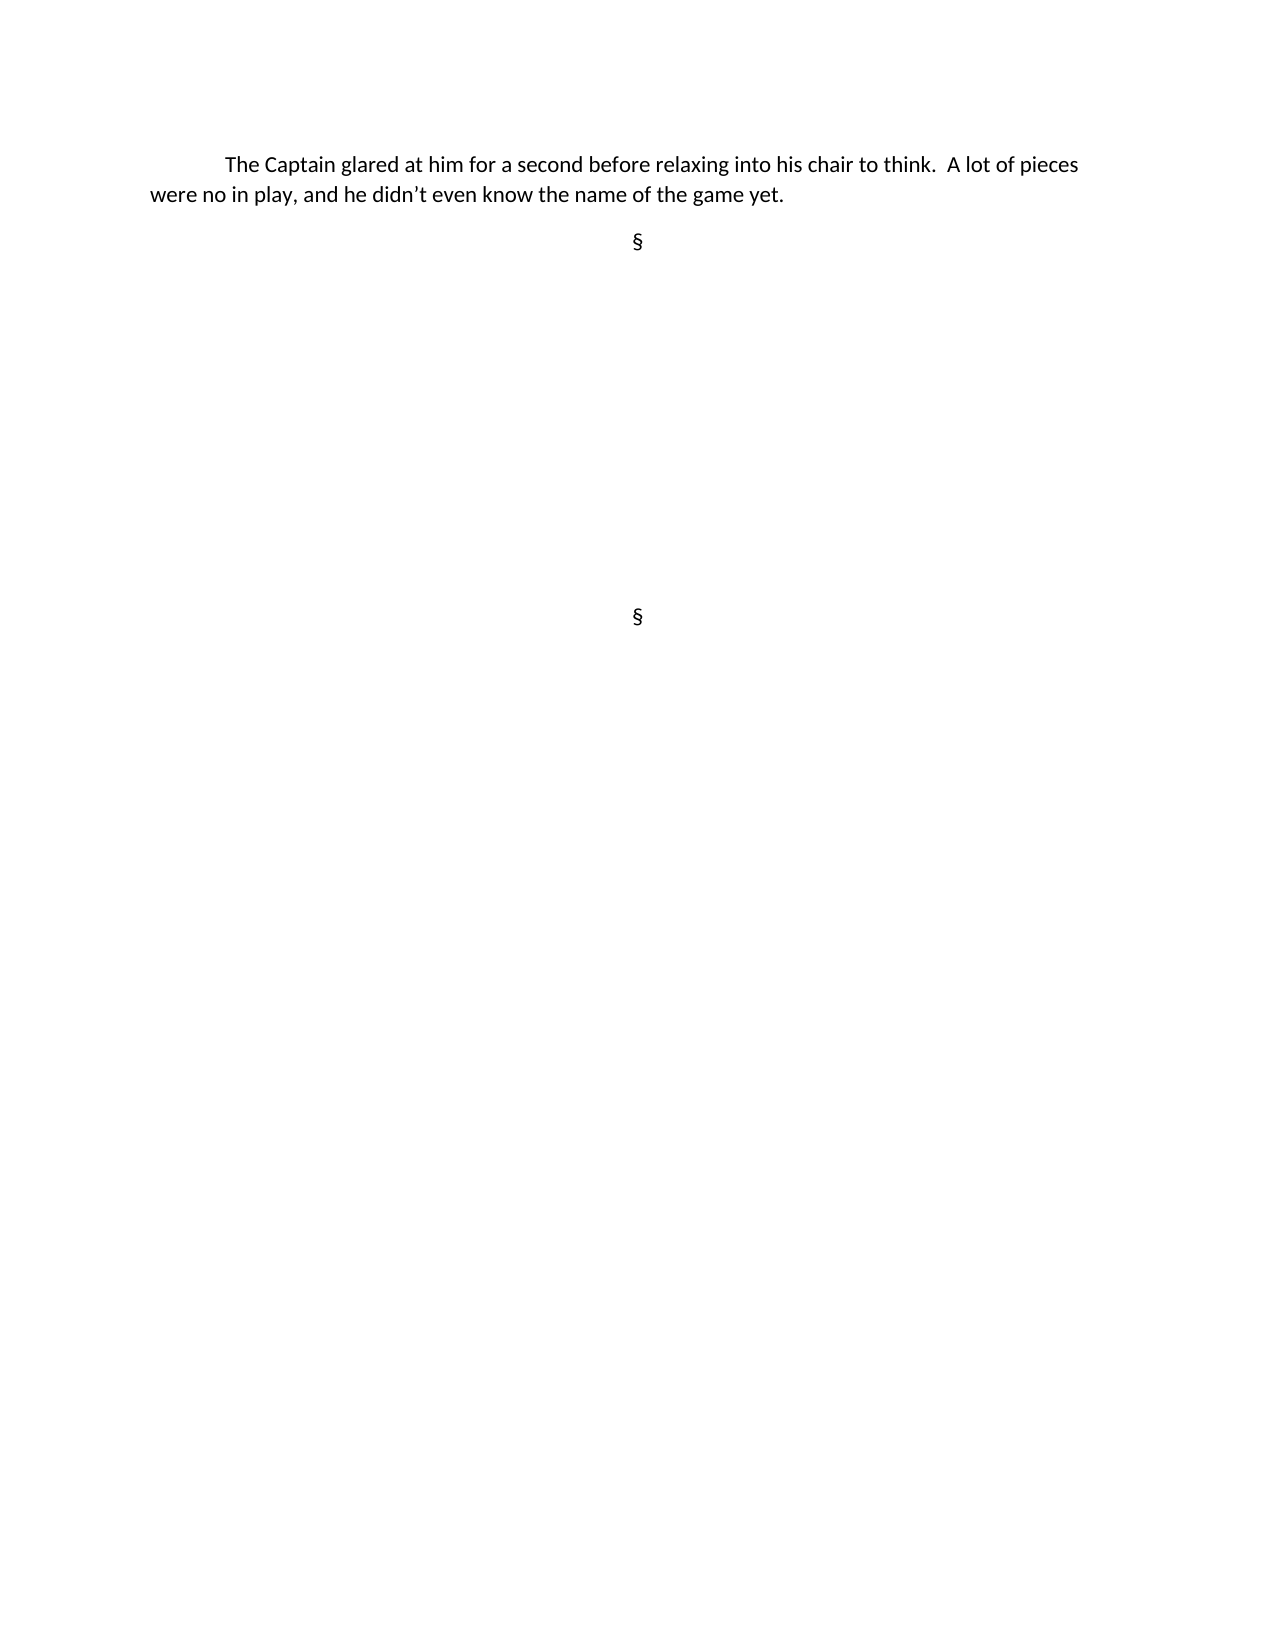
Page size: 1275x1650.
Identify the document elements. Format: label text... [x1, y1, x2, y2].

text § [150, 227, 1125, 255]
text The Captain glared at him for a second before relaxing into his chair to think. A lot of pieces were no in play, and he didn’t even know the name of the game yet. [150, 150, 1125, 208]
text § [150, 602, 1125, 630]
